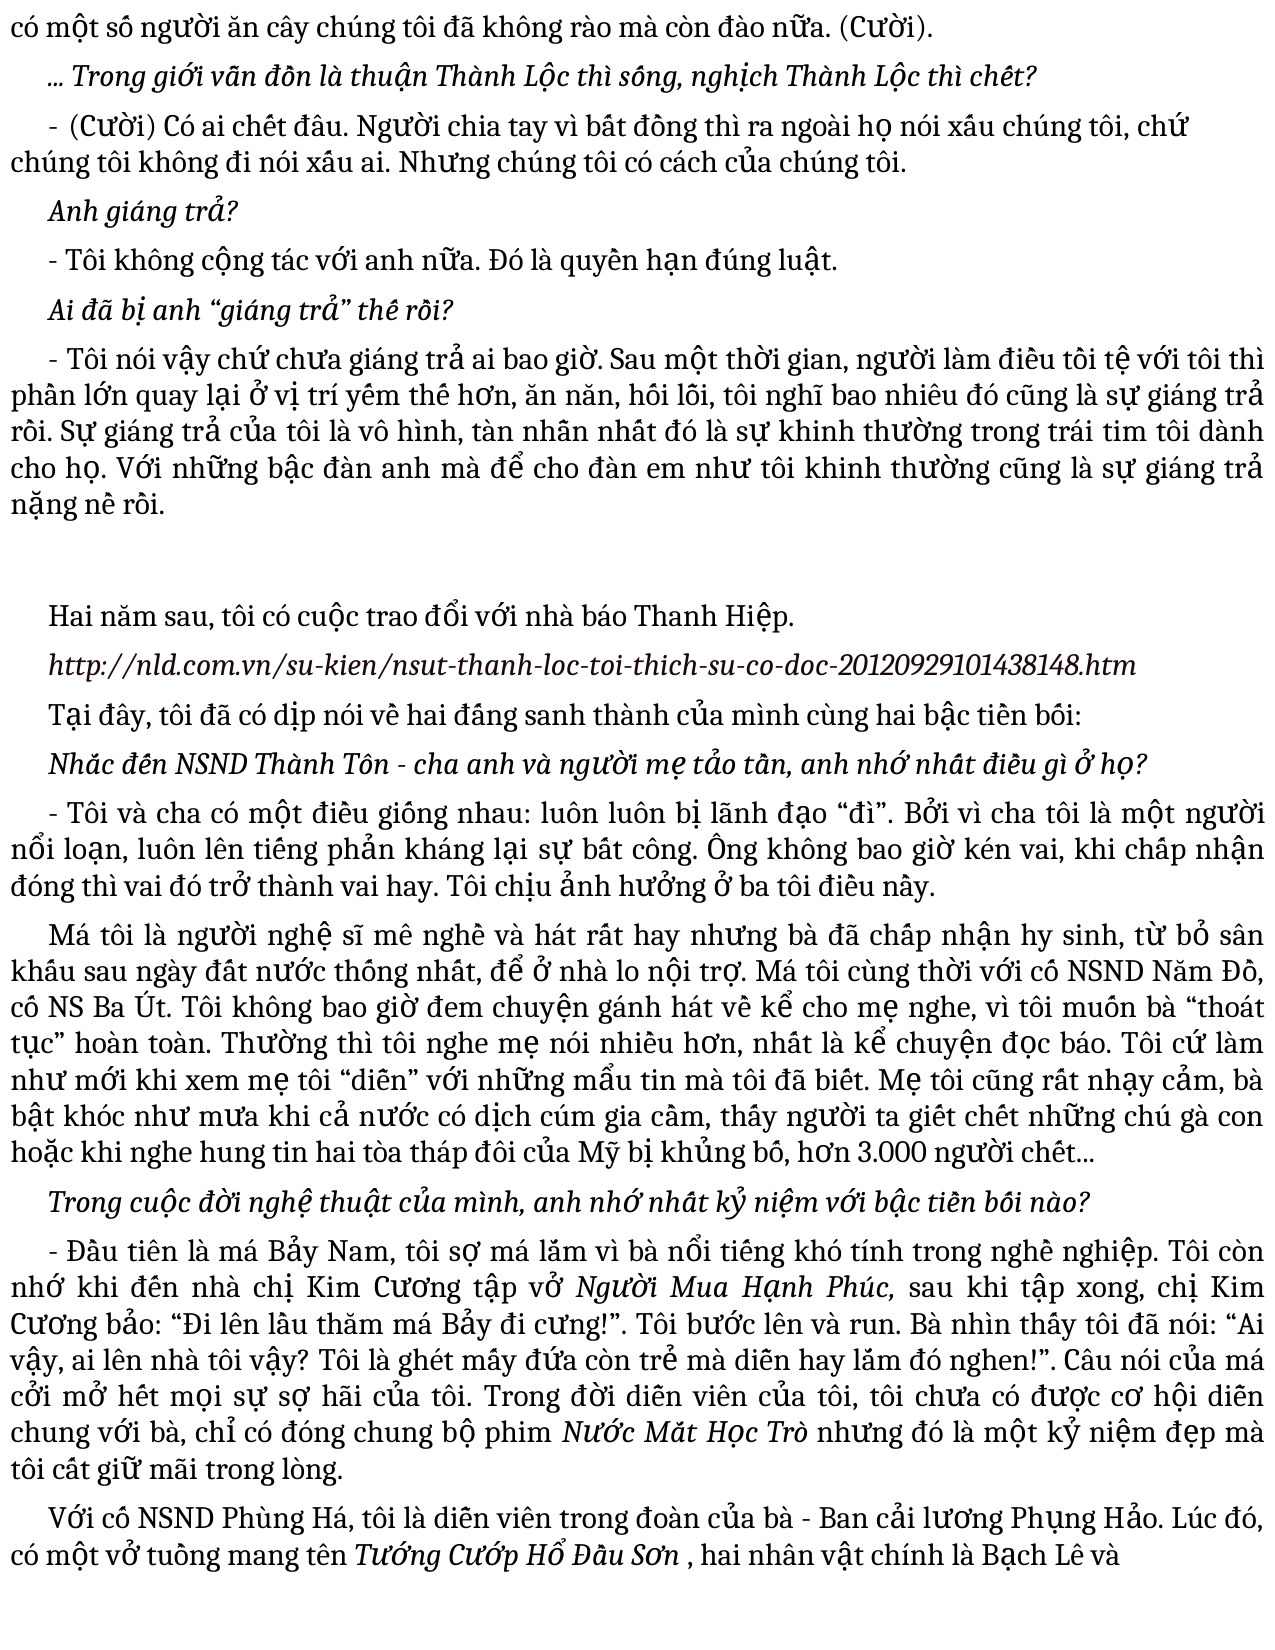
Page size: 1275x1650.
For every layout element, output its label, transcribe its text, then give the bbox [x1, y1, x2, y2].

text Với cố NSND Phùng Há, tôi là diễn viên trong đoàn của bà - Ban cải lương Phụng Hảo. Lúc đó, có một vở tuồng mang tên Tướng Cướp Hổ Đầu Sơn , hai nhân vật chính là Bạch Lê và [10, 1501, 1264, 1573]
list Tôi và cha có một điều giống nhau: luôn luôn bị lãnh đạo “đì”. Bởi vì cha tôi là một người nổi loạn, luôn lên tiếng phản kháng lại sự bất công. Ông không bao giờ kén vai, khi chấp nhận đóng thì vai đó trở thành vai hay. Tôi chịu ảnh hưởng ở ba tôi điều nầy. [10, 795, 1265, 904]
text Má tôi là người nghệ sĩ mê nghề và hát rất hay nhưng bà đã chấp nhận hy sinh, từ bỏ sân khấu sau ngày đất nước thống nhất, để ở nhà lo nội trợ. Má tôi cùng thời với cố NSND Năm Đồ, cố NS Ba Út. Tôi không bao giờ đem chuyện gánh hát về kể cho mẹ nghe, vì tôi muốn bà “thoát tục” hoàn toàn. Thường thì tôi nghe mẹ nói nhiều hơn, nhất là kể chuyện đọc báo. Tôi cứ làm như mới khi xem mẹ tôi “diễn” với những mẩu tin mà tôi đã biết. Mẹ tôi cũng rất nhạy cảm, bà bật khóc như mưa khi cả nước có dịch cúm gia cầm, thấy người ta giết chết những chú gà con hoặc khi nghe hung tin hai tòa tháp đôi của Mỹ bị khủng bố, hơn 3.000 người chết... [10, 917, 1265, 1170]
list Đầu tiên là má Bảy Nam, tôi sợ má lắm vì bà nổi tiếng khó tính trong nghề nghiệp. Tôi còn nhớ khi đến nhà chị Kim Cương tập vở Người Mua Hạnh Phúc, sau khi tập xong, chị Kim Cương bảo: “Đi lên lầu thăm má Bảy đi cưng!”. Tôi bước lên và run. Bà nhìn thấy tôi đã nói: “Ai vậy, ai lên nhà tôi vậy? Tôi là ghét mấy đứa còn trẻ mà diễn hay lắm đó nghen!”. Câu nói của má cởi mở hết mọi sự sợ hãi của tôi. Trong đời diễn viên của tôi, tôi chưa có được cơ hội diễn chung với bà, chỉ có đóng chung bộ phim Nước Mắt Học Trò nhưng đó là một kỷ niệm đẹp mà tôi cất giữ mãi trong lòng. [10, 1233, 1265, 1487]
text Tại đây, tôi đã có dịp nói về hai đấng sanh thành của mình cùng hai bậc tiền bối: [48, 697, 1275, 733]
text Trong cuộc đời nghệ thuật của mình, anh nhớ nhất kỷ niệm với bậc tiền bối nào? [48, 1184, 1275, 1220]
text http://nld.com.vn/su-kien/nsut-thanh-loc-toi-thich-su-co-doc-20120929101438148.htm [48, 647, 1275, 683]
text Anh giáng trả? [48, 193, 1275, 229]
list Tôi nói vậy chứ chưa giáng trả ai bao giờ. Sau một thời gian, người làm điều tồi tệ với tôi thì phần lớn quay lại ở vị trí yếm thế hơn, ăn năn, hối lỗi, tôi nghĩ bao nhiêu đó cũng là sự giáng trả rồi. Sự giáng trả của tôi là vô hình, tàn nhẫn nhất đó là sự khinh thường trong trái tim tôi dành cho họ. Với những bậc đàn anh mà để cho đàn em như tôi khinh thường cũng là sự giáng trả nặng nề rồi. [10, 341, 1265, 522]
text ... Trong giới vẫn đồn là thuận Thành Lộc thì sống, nghịch Thành Lộc thì chết? [48, 59, 1275, 94]
list Tôi không cộng tác với anh nữa. Đó là quyền hạn đúng luật. [48, 242, 1275, 278]
list (Cười) Có ai chết đâu. Người chia tay vì bất đồng thì ra ngoài họ nói xấu chúng tôi, chứ chúng tôi không đi nói xấu ai. Nhưng chúng tôi có cách của chúng tôi. [10, 108, 1266, 180]
text có một số người ăn cây chúng tôi đã không rào mà còn đào nữa. (Cười). [10, 9, 1275, 45]
text Hai năm sau, tôi có cuộc trao đổi với nhà báo Thanh Hiệp. [48, 598, 1275, 634]
text Nhắc đến NSND Thành Tôn - cha anh và người mẹ tảo tần, anh nhớ nhất điều gì ở họ? [48, 746, 1275, 782]
text Ai đã bị anh “giáng trả” thế rồi? [48, 292, 1275, 328]
